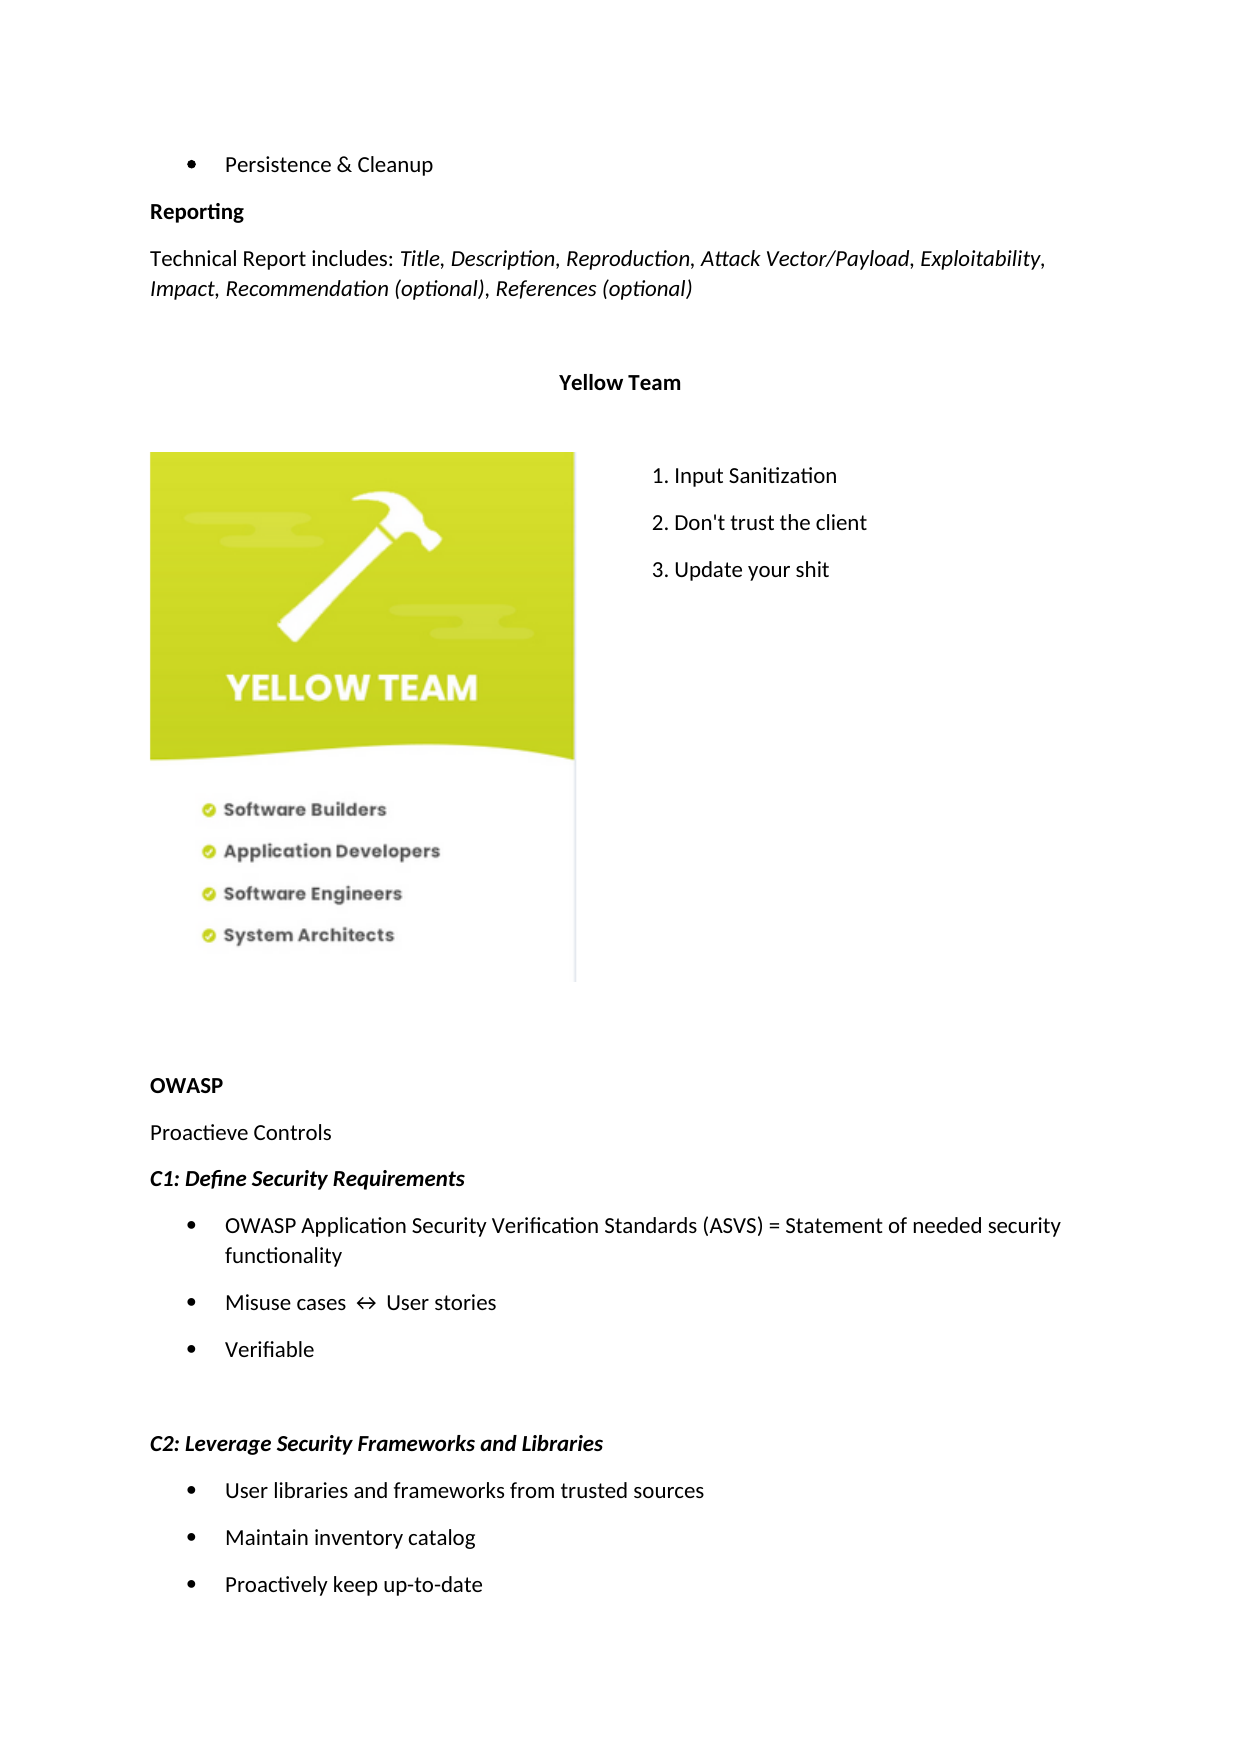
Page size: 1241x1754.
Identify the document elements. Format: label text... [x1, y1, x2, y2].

text 1. Input Sanitization [578, 461, 1090, 489]
text C1: Define Security Requirements [150, 1164, 1090, 1193]
list Verifiable [187, 1335, 1090, 1363]
text C2: Leverage Security Frameworks and Libraries [150, 1429, 1090, 1457]
text 2. Don't trust the client [578, 508, 1090, 536]
text Yellow Team [150, 368, 1090, 396]
text 3. Update your shit [578, 555, 1090, 583]
list OWASP Application Security Verification Standards (ASVS) = Statement of needed security functionality [187, 1211, 1090, 1270]
list Proactively keep up-to-date [187, 1570, 1090, 1598]
list User libraries and frameworks from trusted sources [187, 1476, 1090, 1504]
text Reporting [150, 197, 1090, 225]
list Persistence & Cleanup [187, 150, 1090, 178]
picture [149, 452, 578, 982]
list Misuse cases ↔ User stories [187, 1288, 1090, 1317]
list Maintain inventory catalog [187, 1523, 1090, 1551]
text OWASP [150, 1071, 1090, 1099]
text Technical Report includes: Title, Description, Reproduction, Attack Vector/Payload, Exploitability, Impact, Recommendation (optional), References (optional) [150, 244, 1090, 302]
text Proactieve Controls [150, 1118, 1090, 1146]
